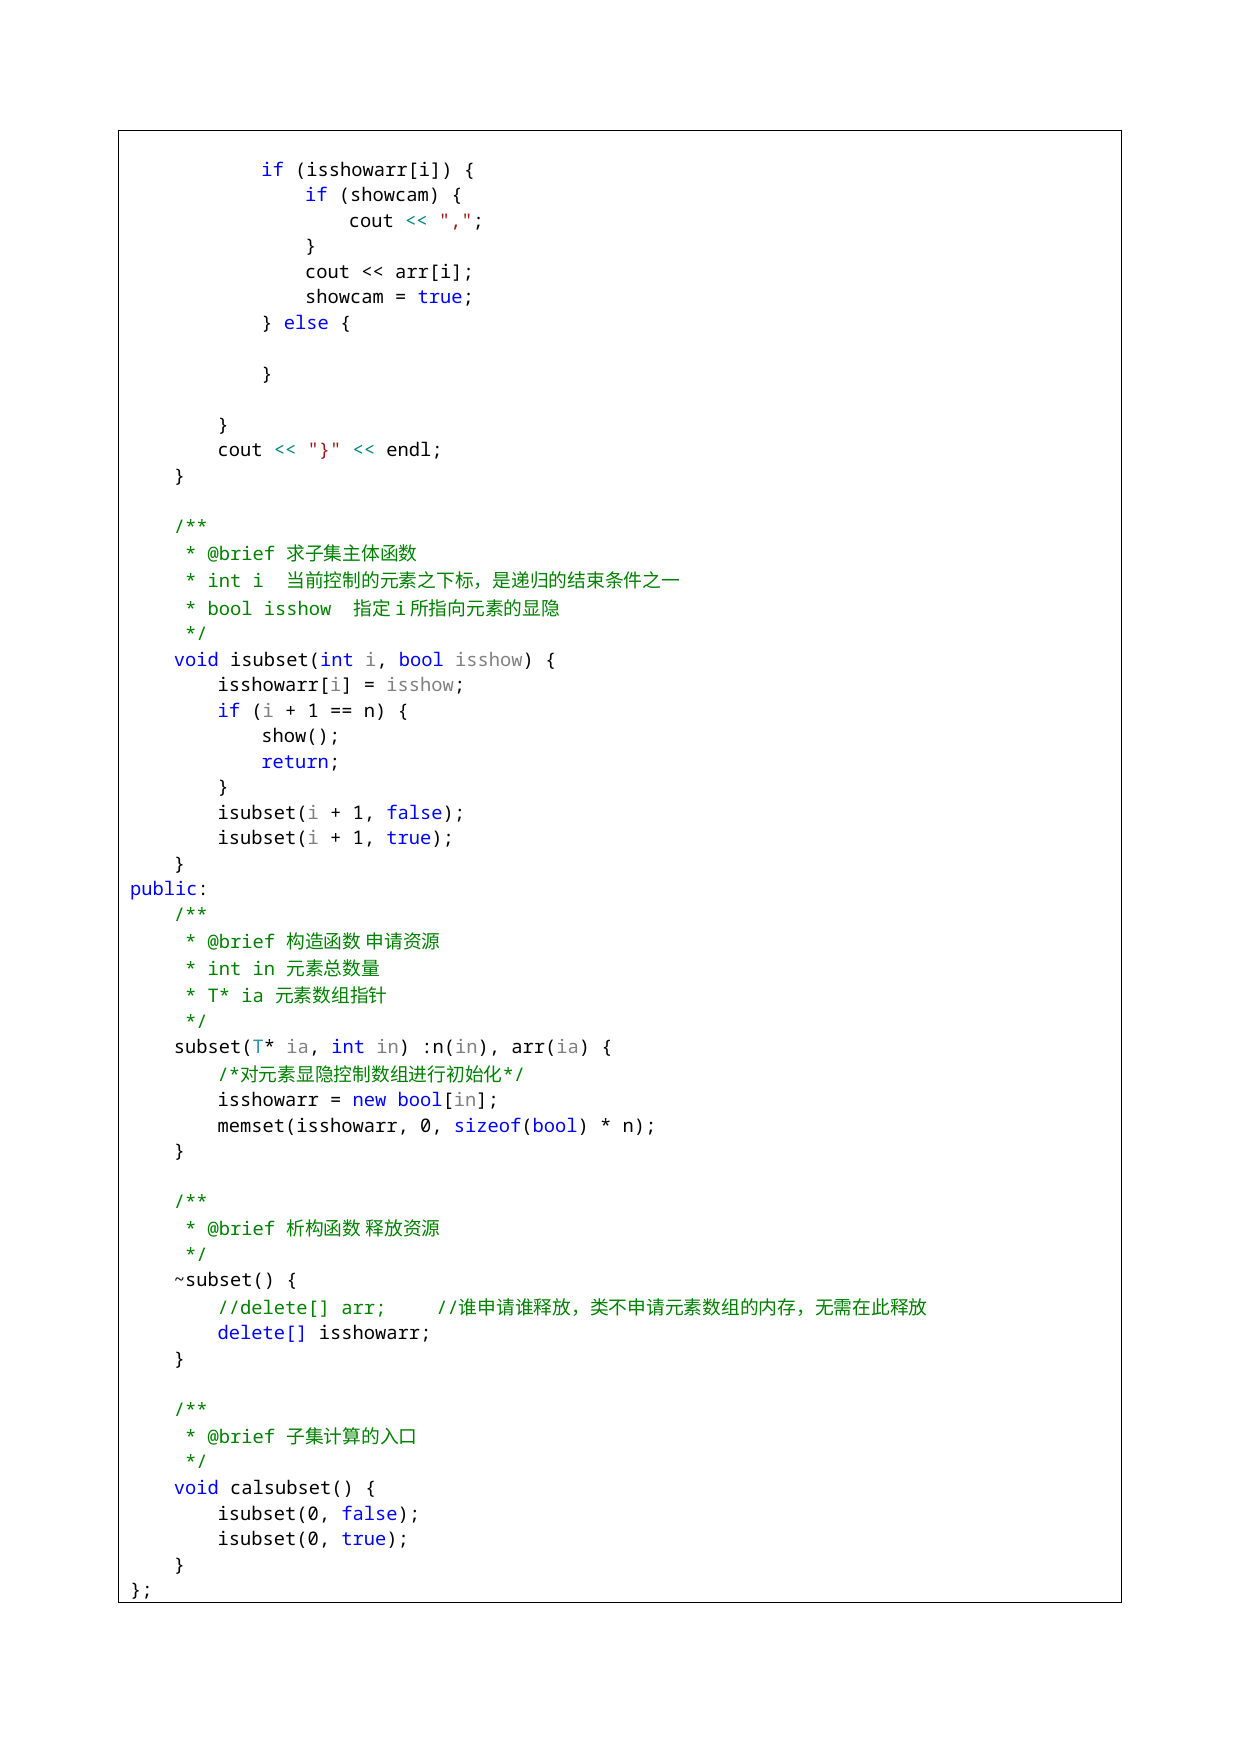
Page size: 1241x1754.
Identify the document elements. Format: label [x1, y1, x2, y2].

table_cell [119, 131, 1121, 1602]
